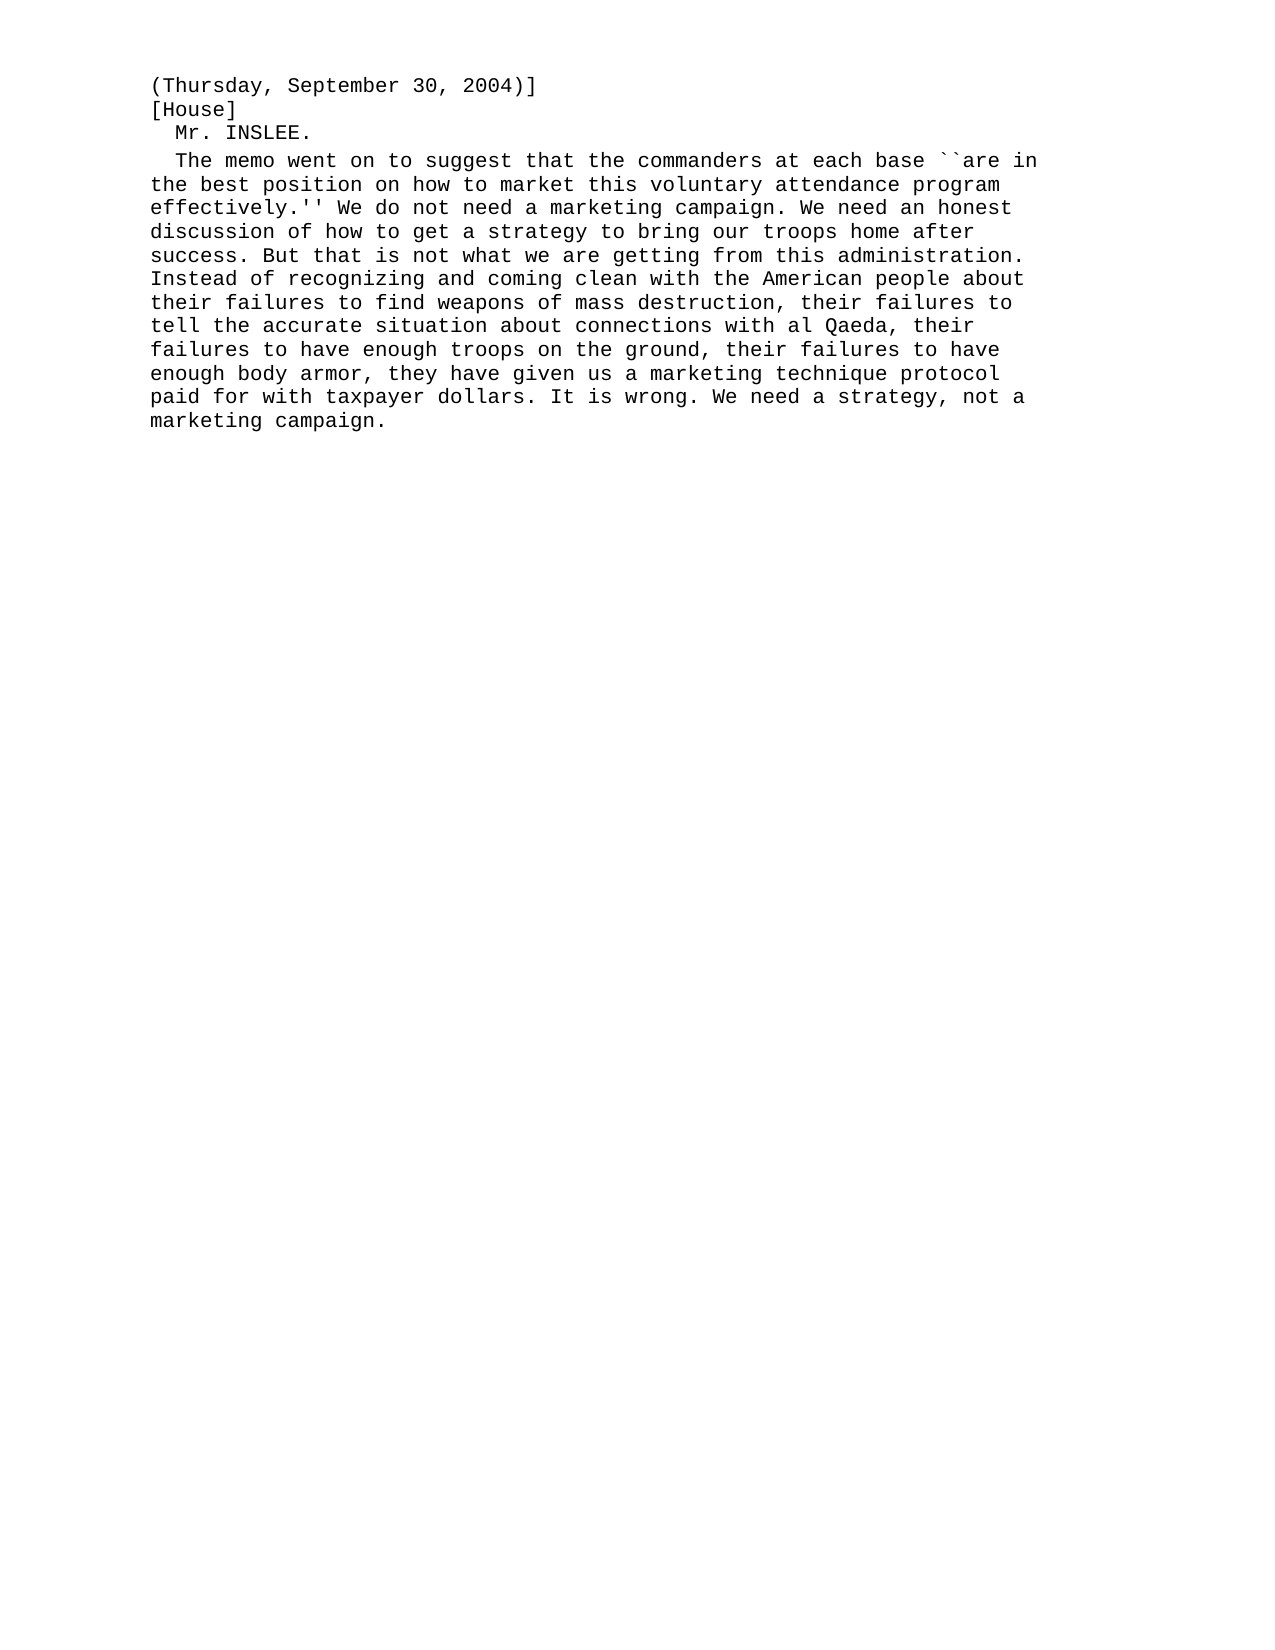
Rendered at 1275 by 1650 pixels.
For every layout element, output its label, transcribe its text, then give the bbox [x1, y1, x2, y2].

text discussion of how to get a strategy to bring our troops home after [150, 221, 1125, 244]
text marketing campaign. [150, 410, 1125, 434]
text enough body armor, they have given us a marketing technique protocol [150, 363, 1125, 386]
text paid for with taxpayer dollars. It is wrong. We need a strategy, not a [150, 386, 1125, 410]
text failures to have enough troops on the ground, their failures to have [150, 339, 1125, 363]
text tell the accurate situation about connections with al Qaeda, their [150, 316, 1125, 339]
text their failures to find weapons of mass destruction, their failures to [150, 292, 1125, 316]
text effectively.'' We do not need a marketing campaign. We need an honest [150, 197, 1125, 221]
text The memo went on to suggest that the commanders at each base ``are in [150, 150, 1125, 174]
text success. But that is not what we are getting from this administration. [150, 244, 1125, 268]
text Instead of recognizing and coming clean with the American people about [150, 268, 1125, 292]
text the best position on how to market this voluntary attendance program [150, 174, 1125, 197]
